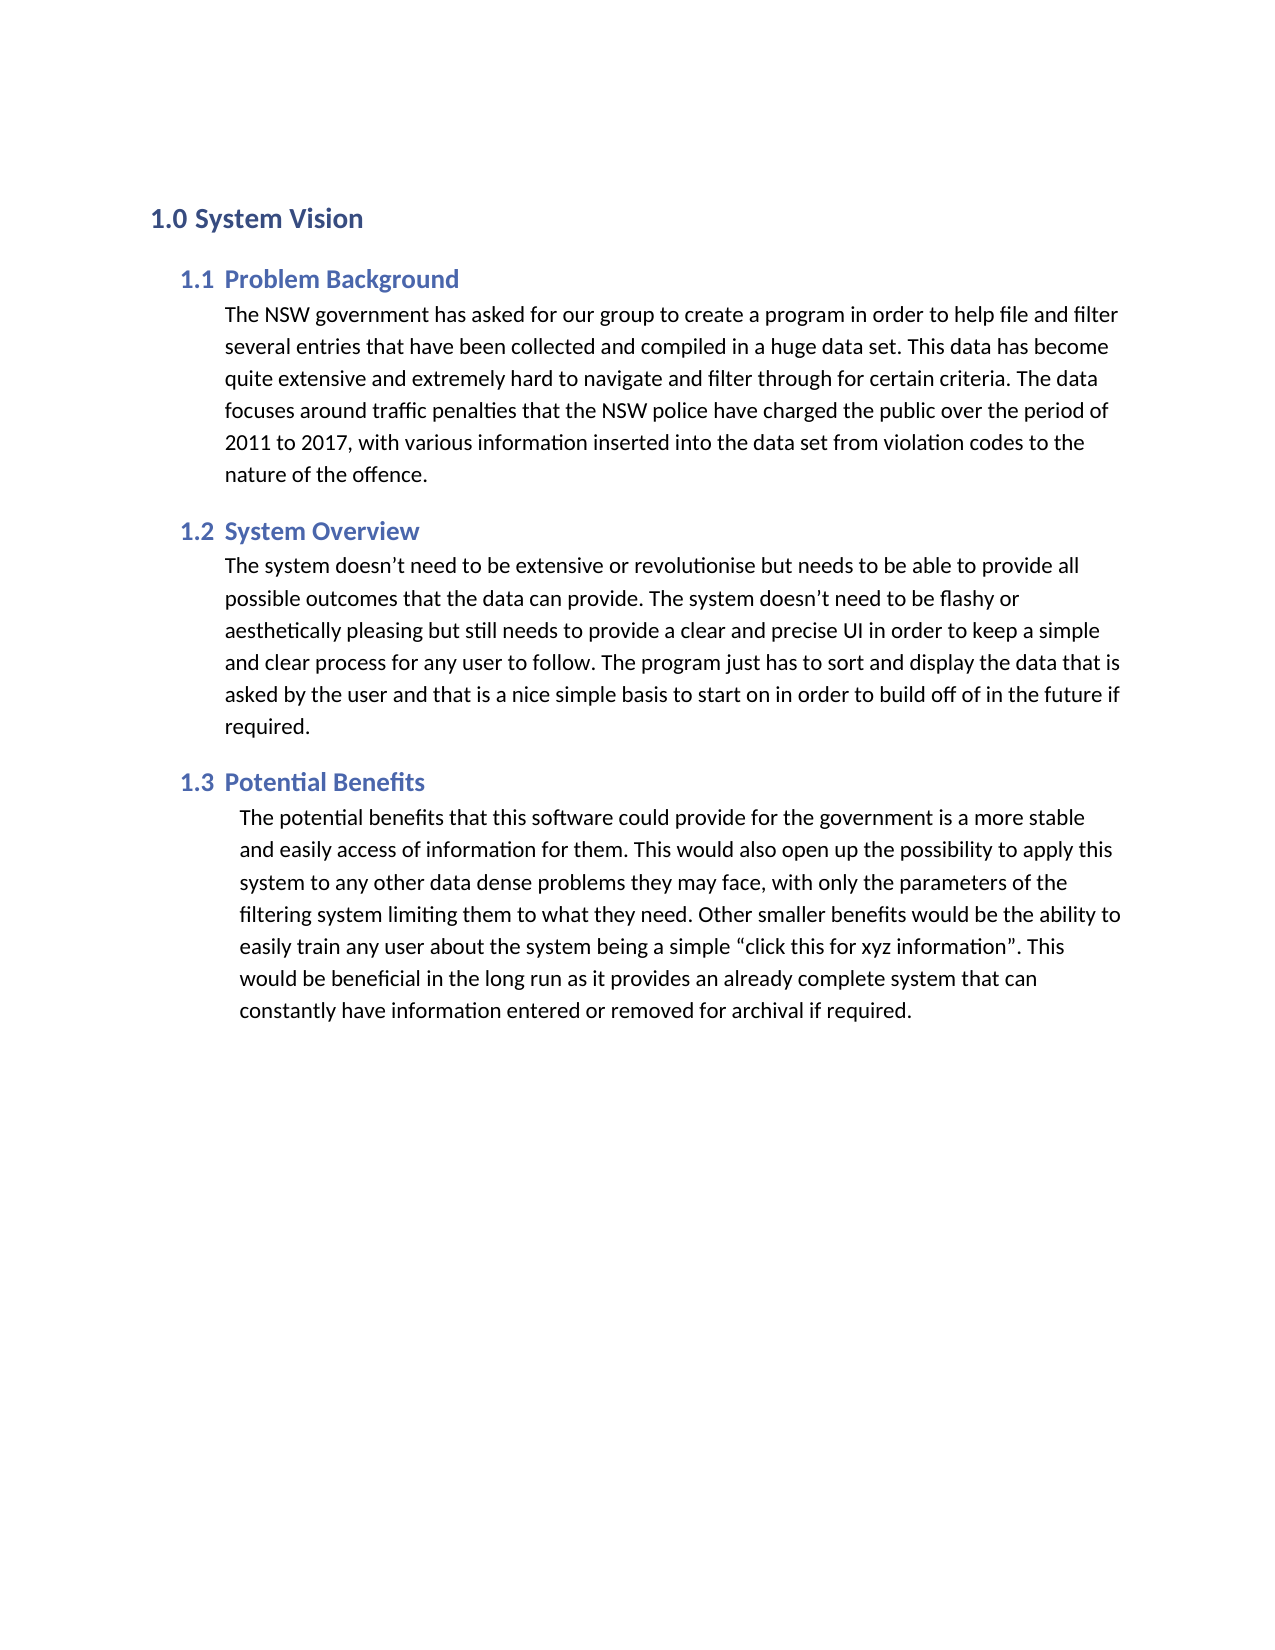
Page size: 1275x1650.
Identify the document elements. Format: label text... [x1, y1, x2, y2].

subtitle System Vision [150, 200, 1125, 236]
text The NSW government has asked for our group to create a program in order to help file and filter several entries that have been collected and compiled in a huge data set. This data has become quite extensive and extremely hard to navigate and filter through for certain criteria. The data focuses around traffic penalties that the NSW police have charged the public over the period of 2011 to 2017, with various information inserted into the data set from violation codes to the nature of the offence. [224, 300, 1125, 489]
subtitle Potential Benefits [179, 766, 1125, 798]
text The system doesn’t need to be extensive or revolutionise but needs to be able to provide all possible outcomes that the data can provide. The system doesn’t need to be flashy or aesthetically pleasing but still needs to provide a clear and precise UI in order to keep a simple and clear process for any user to follow. The program just has to sort and display the data that is asked by the user and that is a nice simple basis to start on in order to build off of in the future if required. [224, 552, 1125, 741]
subtitle System Overview [179, 514, 1125, 547]
text The potential benefits that this software could provide for the government is a more stable and easily access of information for them. This would also open up the possibility to apply this system to any other data dense problems they may face, with only the parameters of the filtering system limiting them to what they need. Other smaller benefits would be the ability to easily train any user about the system being a simple “click this for xyz information”. This would be beneficial in the long run as it provides an already complete system that can constantly have information entered or removed for archival if required. [239, 803, 1125, 1024]
subtitle Problem Background [179, 262, 1125, 295]
